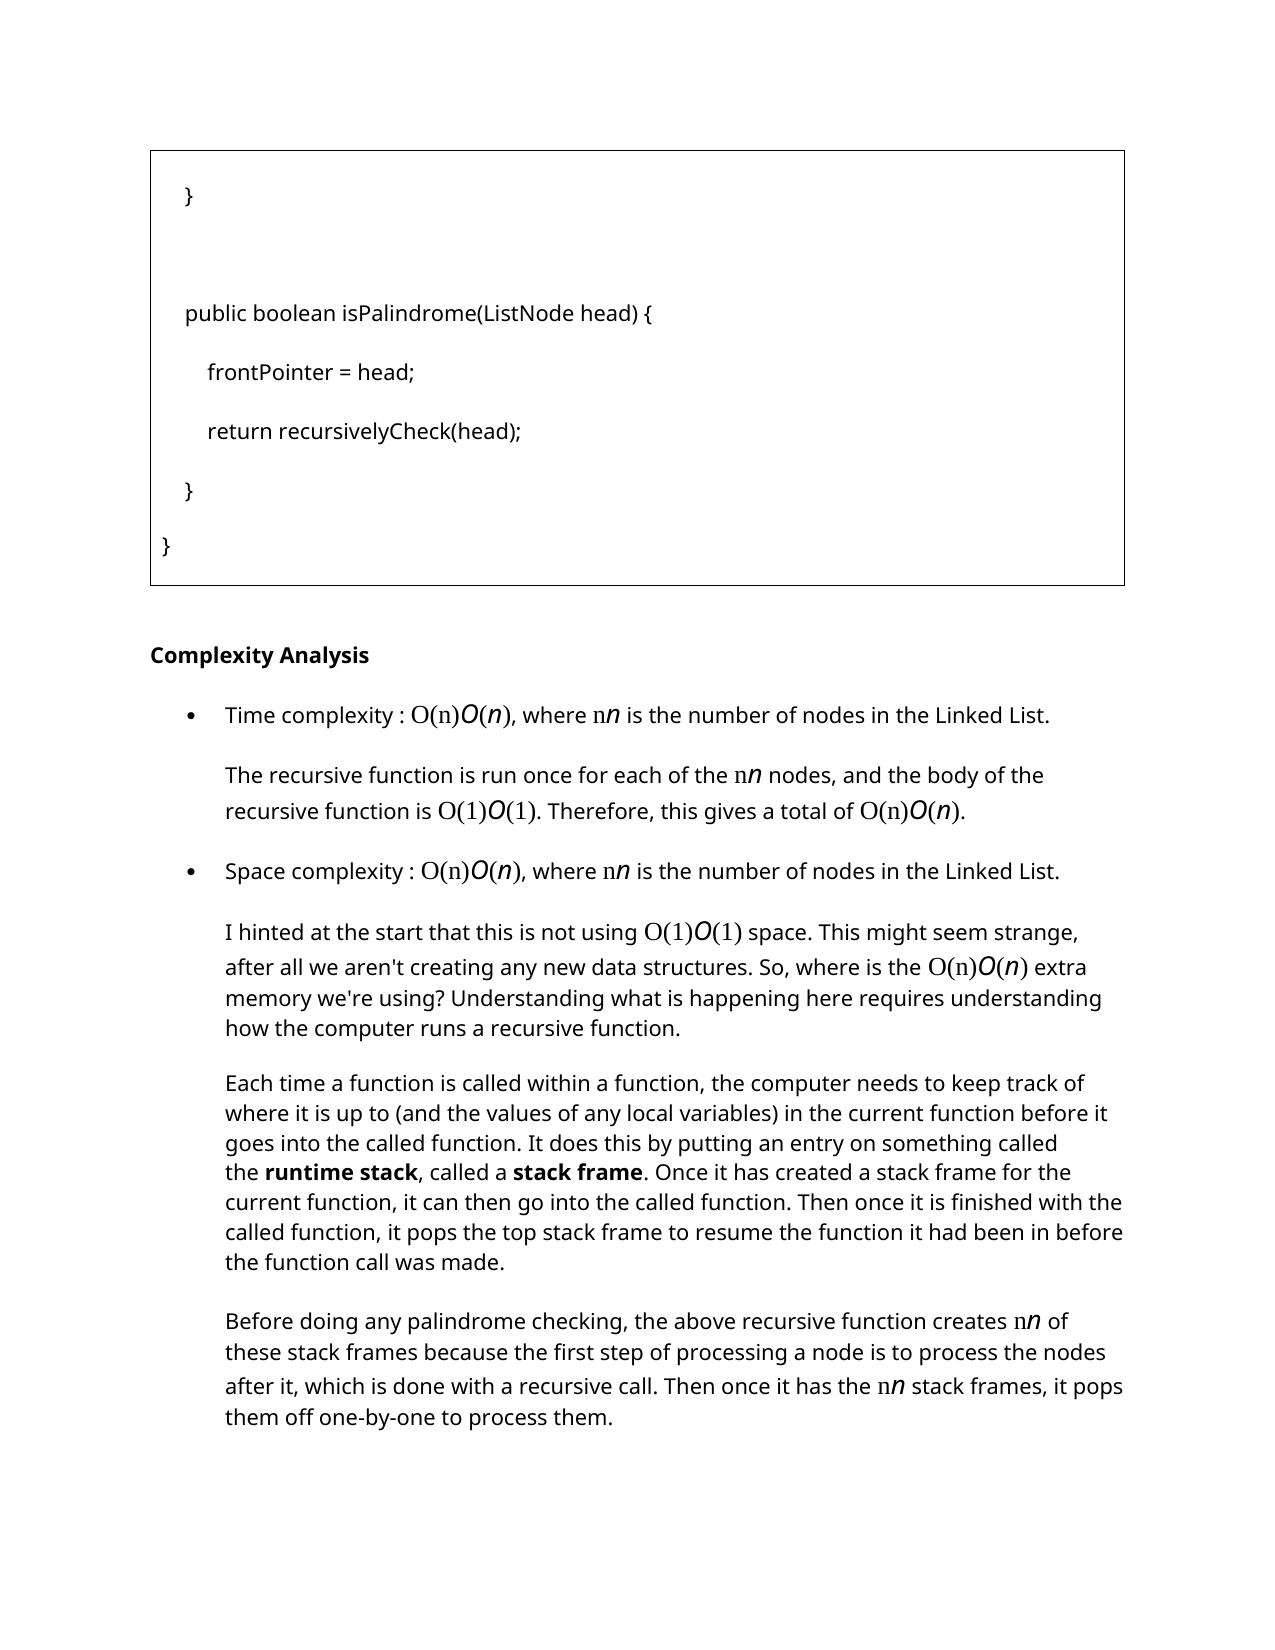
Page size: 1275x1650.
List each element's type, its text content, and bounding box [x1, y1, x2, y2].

list Time complexity : O(n)O(n), where nn is the number of nodes in the Linked List. [187, 695, 1125, 731]
text Complexity Analysis [150, 640, 1125, 670]
text Before doing any palindrome checking, the above recursive function creates nn of these stack frames because the first step of processing a node is to process the nodes after it, which is done with a recursive call. Then once it has the nn stack frames, it pops them off one-by-one to process them. [225, 1301, 1125, 1432]
text Each time a function is called within a function, the computer needs to keep track of where it is up to (and the values of any local variables) in the current function before it goes into the called function. It does this by putting an entry on something called the runtime stack, called a stack frame. Once it has created a stack frame for the current function, it can then go into the called function. Then once it is finished with the called function, it pops the top stack frame to resume the function it had been in before the function call was made. [225, 1068, 1125, 1276]
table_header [151, 151, 1124, 584]
list Space complexity : O(n)O(n), where nn is the number of nodes in the Linked List. [187, 852, 1125, 887]
text The recursive function is run once for each of the nn nodes, and the body of the recursive function is O(1)O(1). Therefore, this gives a total of O(n)O(n). [225, 756, 1125, 827]
text I hinted at the start that this is not using O(1)O(1) space. This might seem strange, after all we aren't creating any new data structures. So, where is the O(n)O(n) extra memory we're using? Understanding what is happening here requires understanding how the computer runs a recursive function. [225, 912, 1125, 1043]
